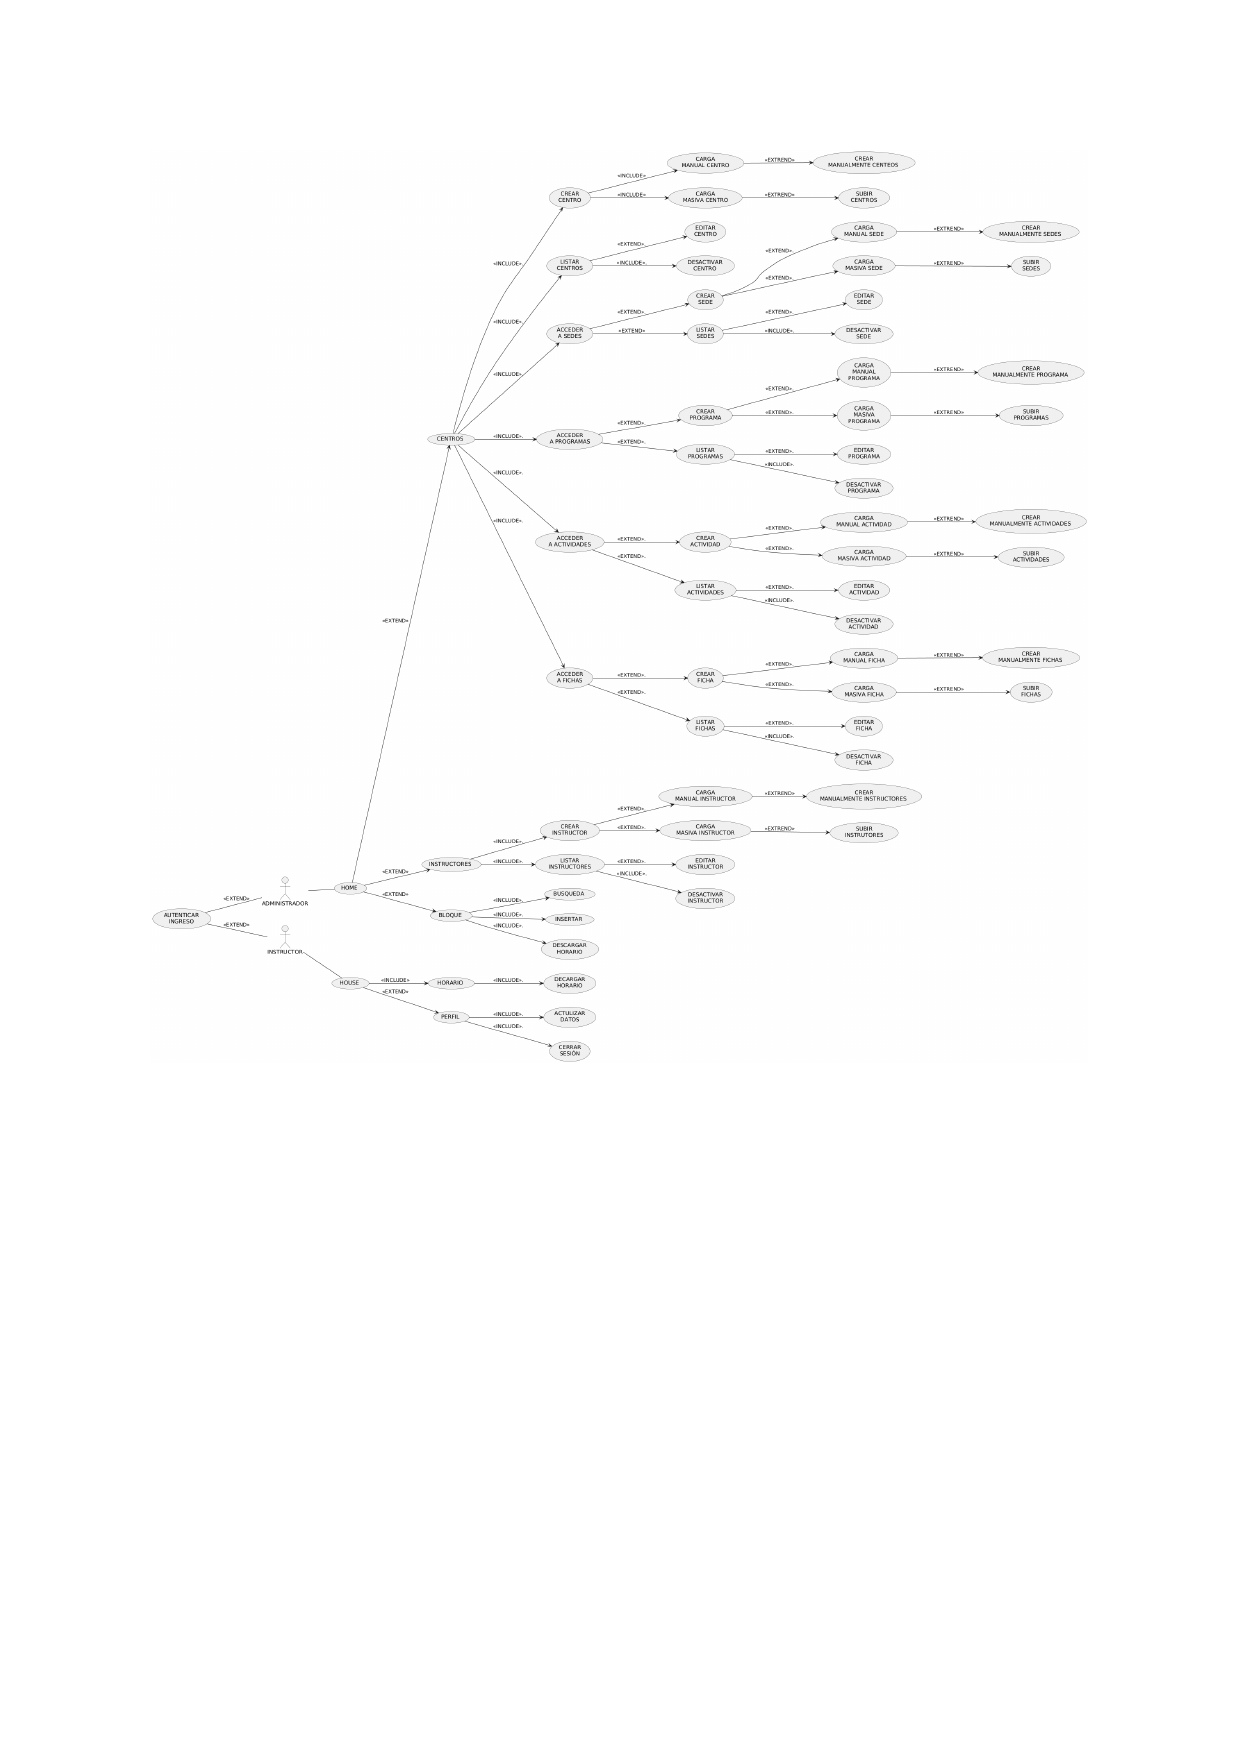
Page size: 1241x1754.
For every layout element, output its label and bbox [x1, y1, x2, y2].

picture [150, 150, 1088, 1063]
